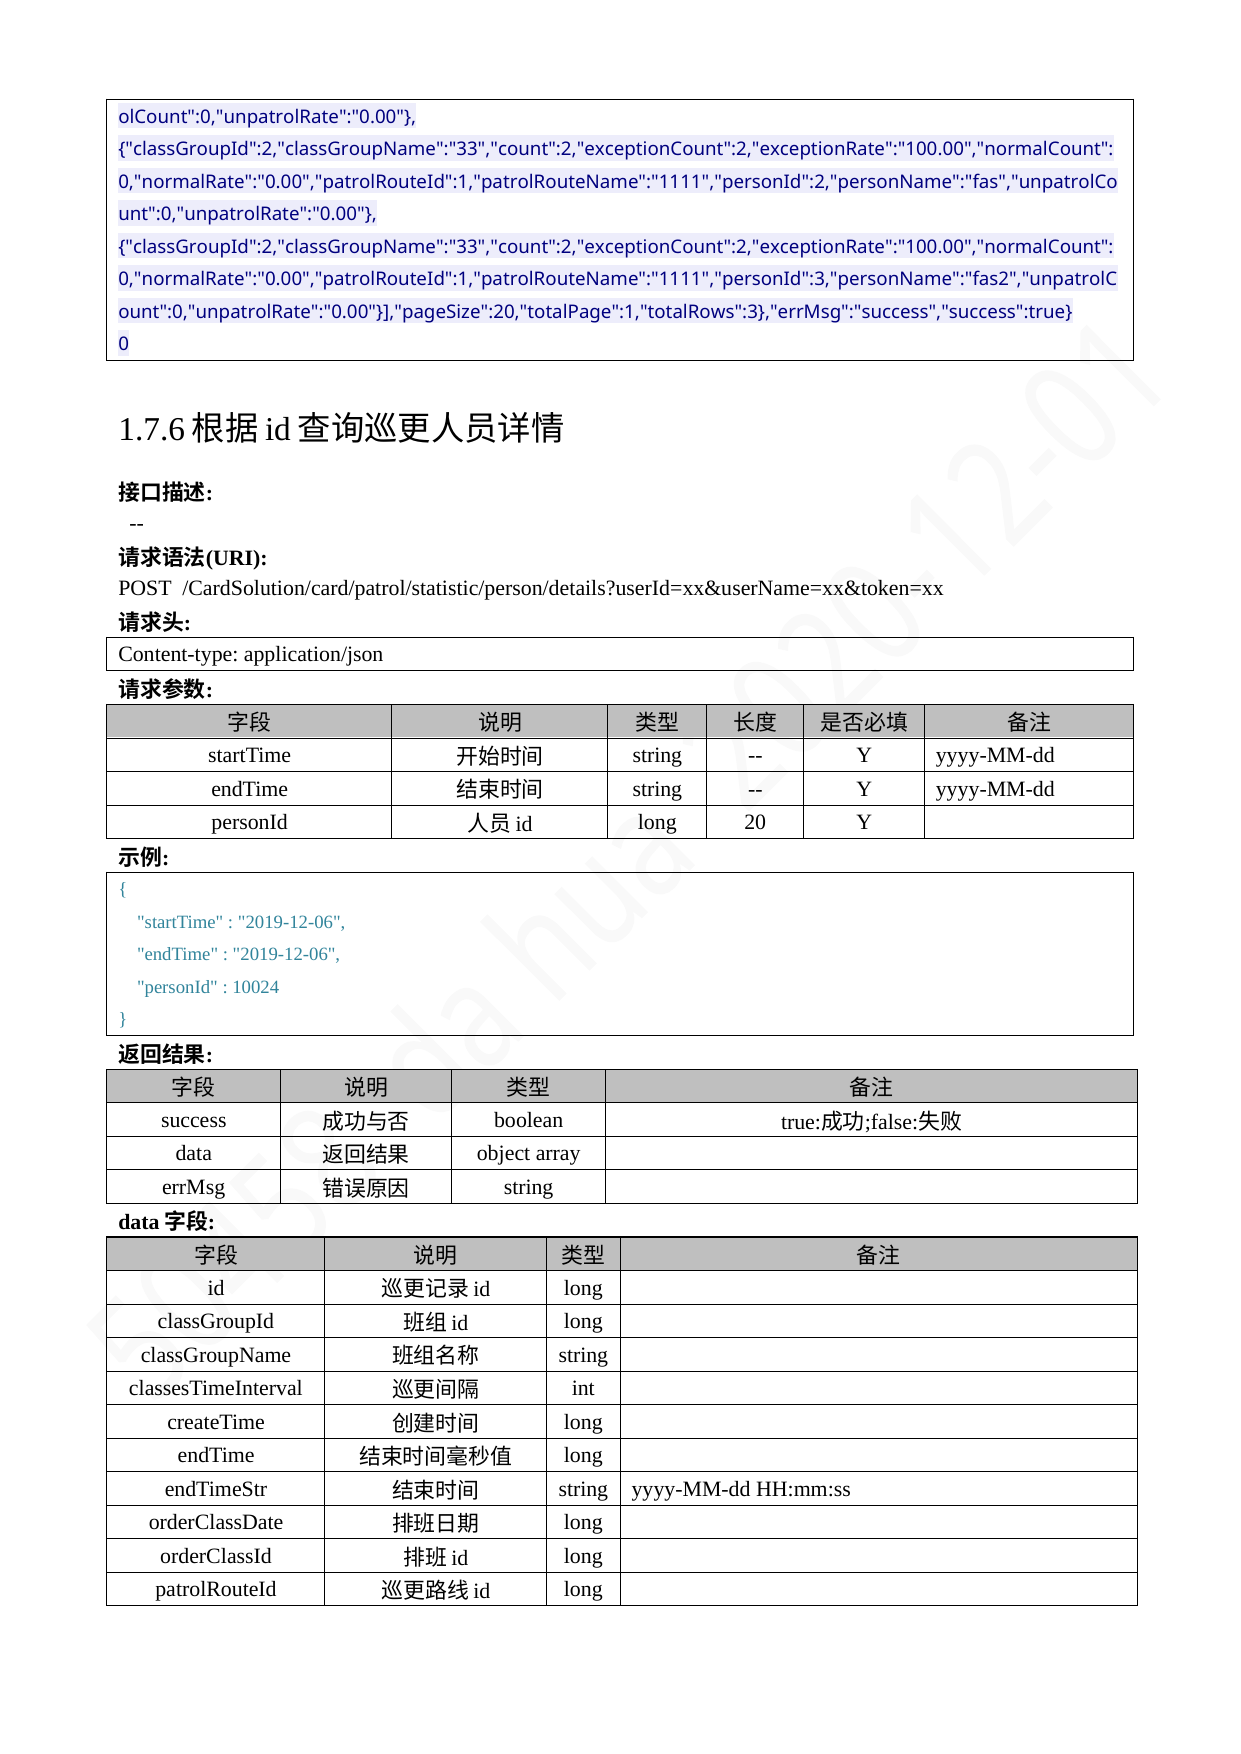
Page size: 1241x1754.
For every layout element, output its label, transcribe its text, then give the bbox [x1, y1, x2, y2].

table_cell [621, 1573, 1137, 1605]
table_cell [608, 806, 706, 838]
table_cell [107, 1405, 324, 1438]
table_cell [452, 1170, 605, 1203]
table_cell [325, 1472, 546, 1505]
text -- [118, 507, 1122, 539]
text 返回结果: [118, 1036, 1122, 1069]
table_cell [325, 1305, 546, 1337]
text POST /CardSolution/card/patrol/statistic/person/details?userId=xx&userName=xx&token=xx [118, 572, 1122, 604]
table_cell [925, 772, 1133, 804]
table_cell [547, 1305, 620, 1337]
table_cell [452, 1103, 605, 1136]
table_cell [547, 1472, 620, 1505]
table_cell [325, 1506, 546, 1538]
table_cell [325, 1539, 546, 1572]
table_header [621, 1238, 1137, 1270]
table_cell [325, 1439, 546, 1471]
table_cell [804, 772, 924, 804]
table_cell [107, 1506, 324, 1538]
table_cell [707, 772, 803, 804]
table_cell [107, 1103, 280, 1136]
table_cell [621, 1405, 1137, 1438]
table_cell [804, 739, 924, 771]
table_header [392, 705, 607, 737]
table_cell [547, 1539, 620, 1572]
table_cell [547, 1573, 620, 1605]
subtitle 1.7.6根据id查询巡更人员详情 [118, 393, 1122, 458]
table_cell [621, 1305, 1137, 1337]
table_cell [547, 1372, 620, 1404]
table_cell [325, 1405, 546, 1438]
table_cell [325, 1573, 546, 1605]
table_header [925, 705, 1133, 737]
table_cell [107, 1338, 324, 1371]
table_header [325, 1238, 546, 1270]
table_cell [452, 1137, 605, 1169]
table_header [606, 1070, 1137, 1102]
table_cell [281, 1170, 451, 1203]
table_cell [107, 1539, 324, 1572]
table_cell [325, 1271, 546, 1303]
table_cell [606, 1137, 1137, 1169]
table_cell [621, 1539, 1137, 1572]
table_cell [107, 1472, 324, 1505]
text 示例: [118, 839, 1122, 872]
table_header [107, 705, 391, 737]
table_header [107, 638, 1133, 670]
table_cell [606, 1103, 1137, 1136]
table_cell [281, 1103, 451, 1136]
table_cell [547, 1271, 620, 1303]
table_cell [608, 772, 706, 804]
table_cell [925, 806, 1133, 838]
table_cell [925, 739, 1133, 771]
text 请求头: [118, 604, 1122, 637]
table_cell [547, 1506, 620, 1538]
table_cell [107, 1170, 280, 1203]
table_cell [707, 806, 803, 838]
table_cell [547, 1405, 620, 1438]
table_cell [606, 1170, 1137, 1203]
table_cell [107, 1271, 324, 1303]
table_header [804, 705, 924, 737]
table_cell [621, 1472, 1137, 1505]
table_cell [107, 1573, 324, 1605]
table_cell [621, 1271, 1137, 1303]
text data字段: [118, 1204, 1122, 1236]
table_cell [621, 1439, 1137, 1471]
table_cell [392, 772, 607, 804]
text 请求语法(URI): [118, 539, 1122, 572]
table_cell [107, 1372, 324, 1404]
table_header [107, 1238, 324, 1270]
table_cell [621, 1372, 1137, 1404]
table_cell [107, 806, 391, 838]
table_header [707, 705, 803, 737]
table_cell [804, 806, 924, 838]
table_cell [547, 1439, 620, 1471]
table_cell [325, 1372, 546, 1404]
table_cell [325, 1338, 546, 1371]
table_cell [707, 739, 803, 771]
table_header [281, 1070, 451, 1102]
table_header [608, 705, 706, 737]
text 请求参数: [118, 671, 1122, 704]
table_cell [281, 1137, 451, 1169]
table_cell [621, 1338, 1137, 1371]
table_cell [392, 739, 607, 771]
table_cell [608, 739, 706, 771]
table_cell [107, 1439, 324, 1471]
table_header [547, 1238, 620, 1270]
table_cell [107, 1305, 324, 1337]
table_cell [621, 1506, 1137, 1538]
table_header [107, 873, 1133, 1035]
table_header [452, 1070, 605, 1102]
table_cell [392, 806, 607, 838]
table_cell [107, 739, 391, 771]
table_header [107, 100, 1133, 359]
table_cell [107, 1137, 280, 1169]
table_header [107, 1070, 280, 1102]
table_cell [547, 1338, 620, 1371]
text 接口描述: [118, 474, 1122, 507]
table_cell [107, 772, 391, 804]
